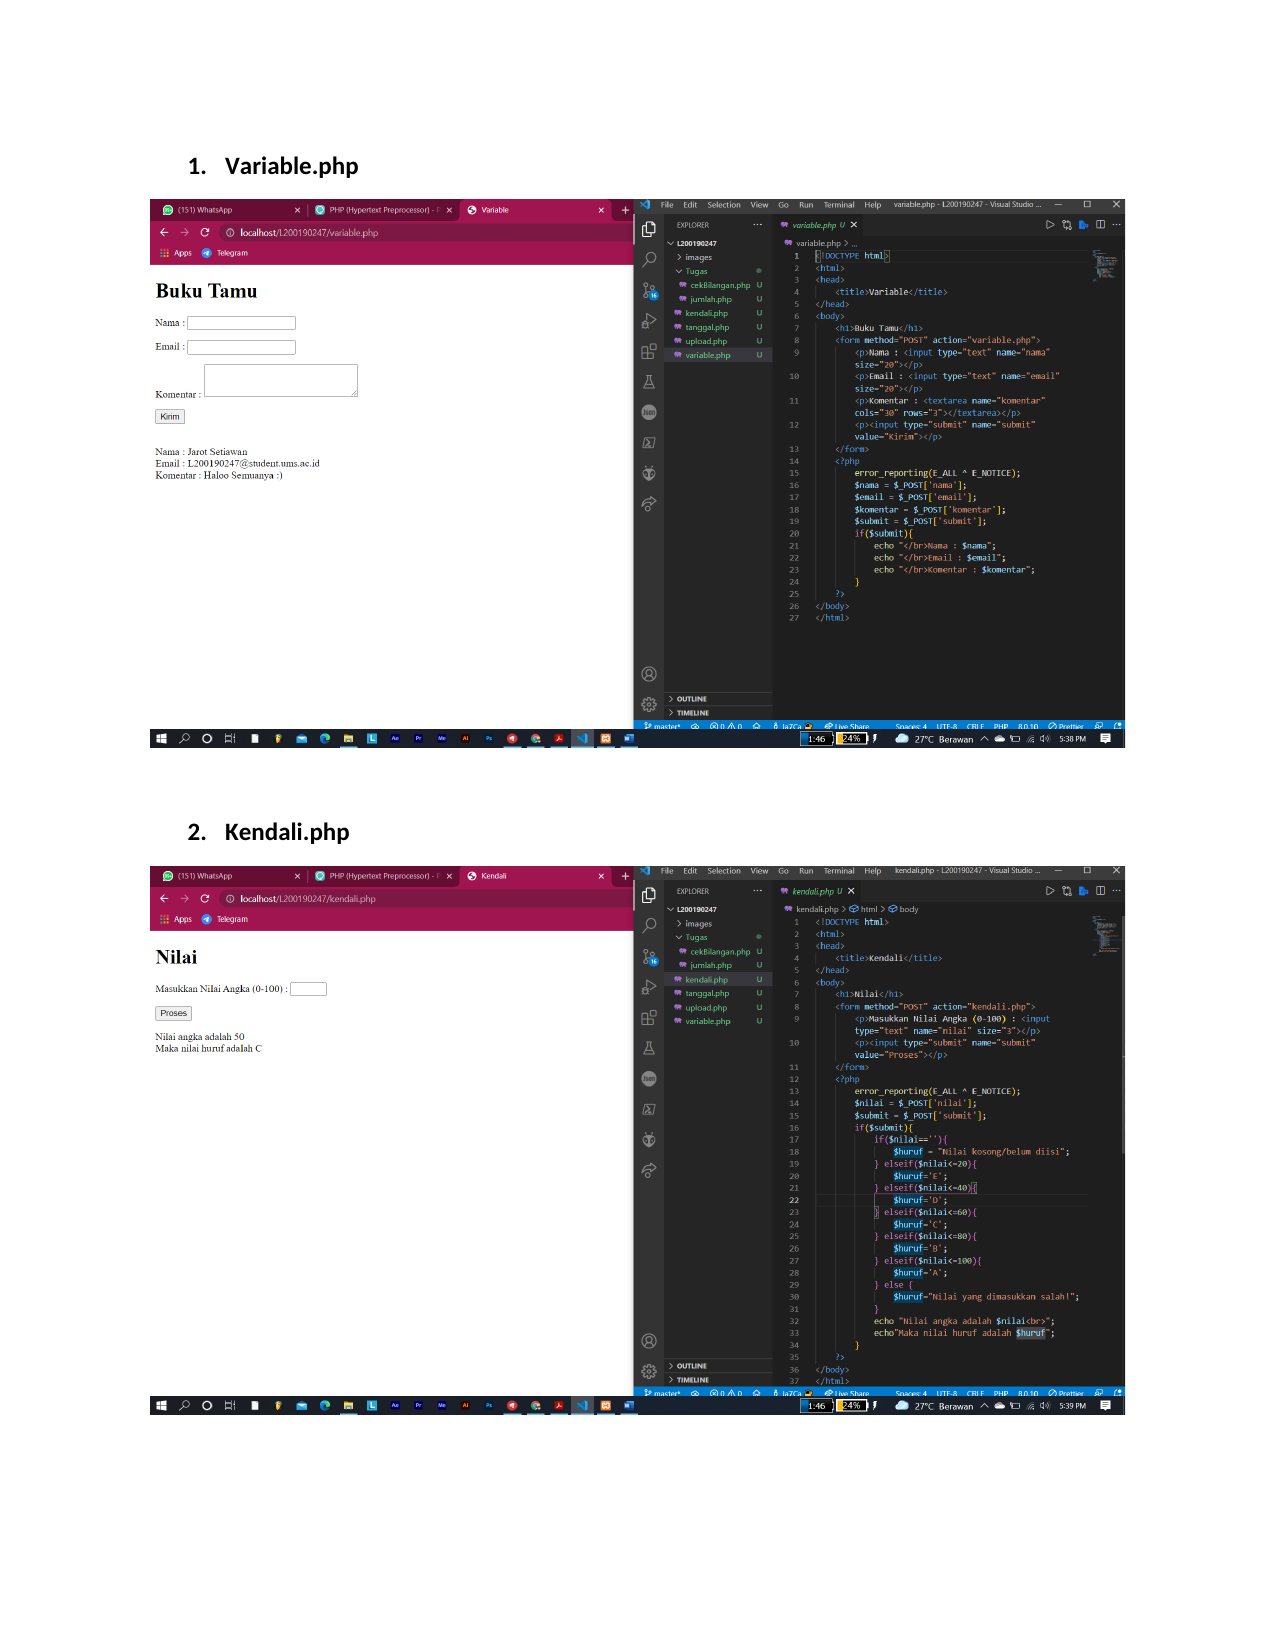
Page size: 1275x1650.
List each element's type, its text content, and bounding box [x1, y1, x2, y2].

list Kendali.php [187, 816, 1125, 847]
picture [150, 199, 1125, 748]
picture [150, 866, 1125, 1415]
list Variable.php [187, 150, 1125, 181]
